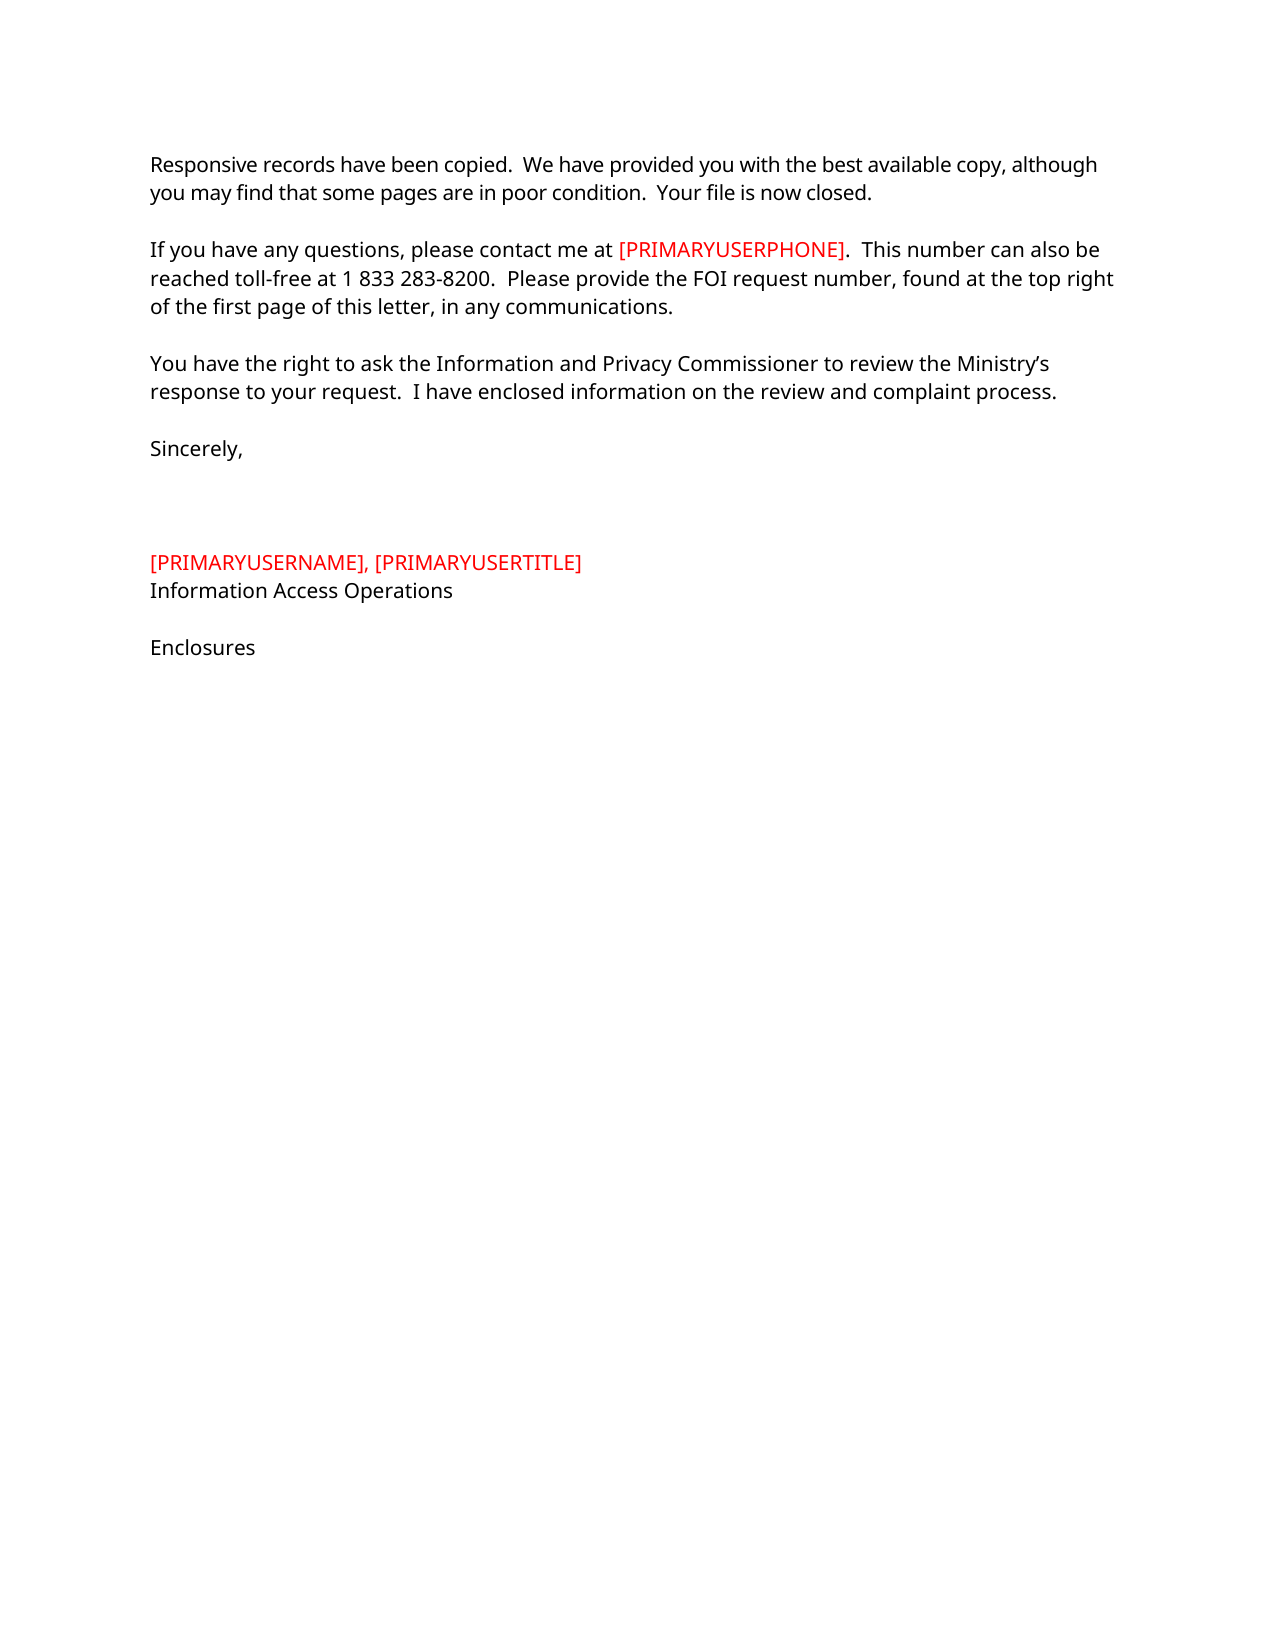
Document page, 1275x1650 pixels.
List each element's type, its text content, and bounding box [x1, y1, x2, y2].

text Enclosures [150, 633, 1125, 662]
text Responsive records have been copied. We have provided you with the best available copy, although you may find that some pages are in poor condition. Your file is now closed. [150, 150, 1125, 207]
list Sincerely, [150, 434, 1125, 463]
text [PRIMARYUSERNAME], [PRIMARYUSERTITLE] [150, 548, 1125, 577]
text Information Access Operations [150, 577, 1125, 605]
list You have the right to ask the Information and Privacy Commissioner to review the Ministry’s response to your request. I have enclosed information on the review and complaint process. [150, 349, 1125, 406]
text If you have any questions, please contact me at [PRIMARYUSERPHONE]. This number can also be reached toll-free at 1 833 283-8200. Please provide the FOI request number, found at the top right of the first page of this letter, in any communications. [150, 235, 1125, 321]
